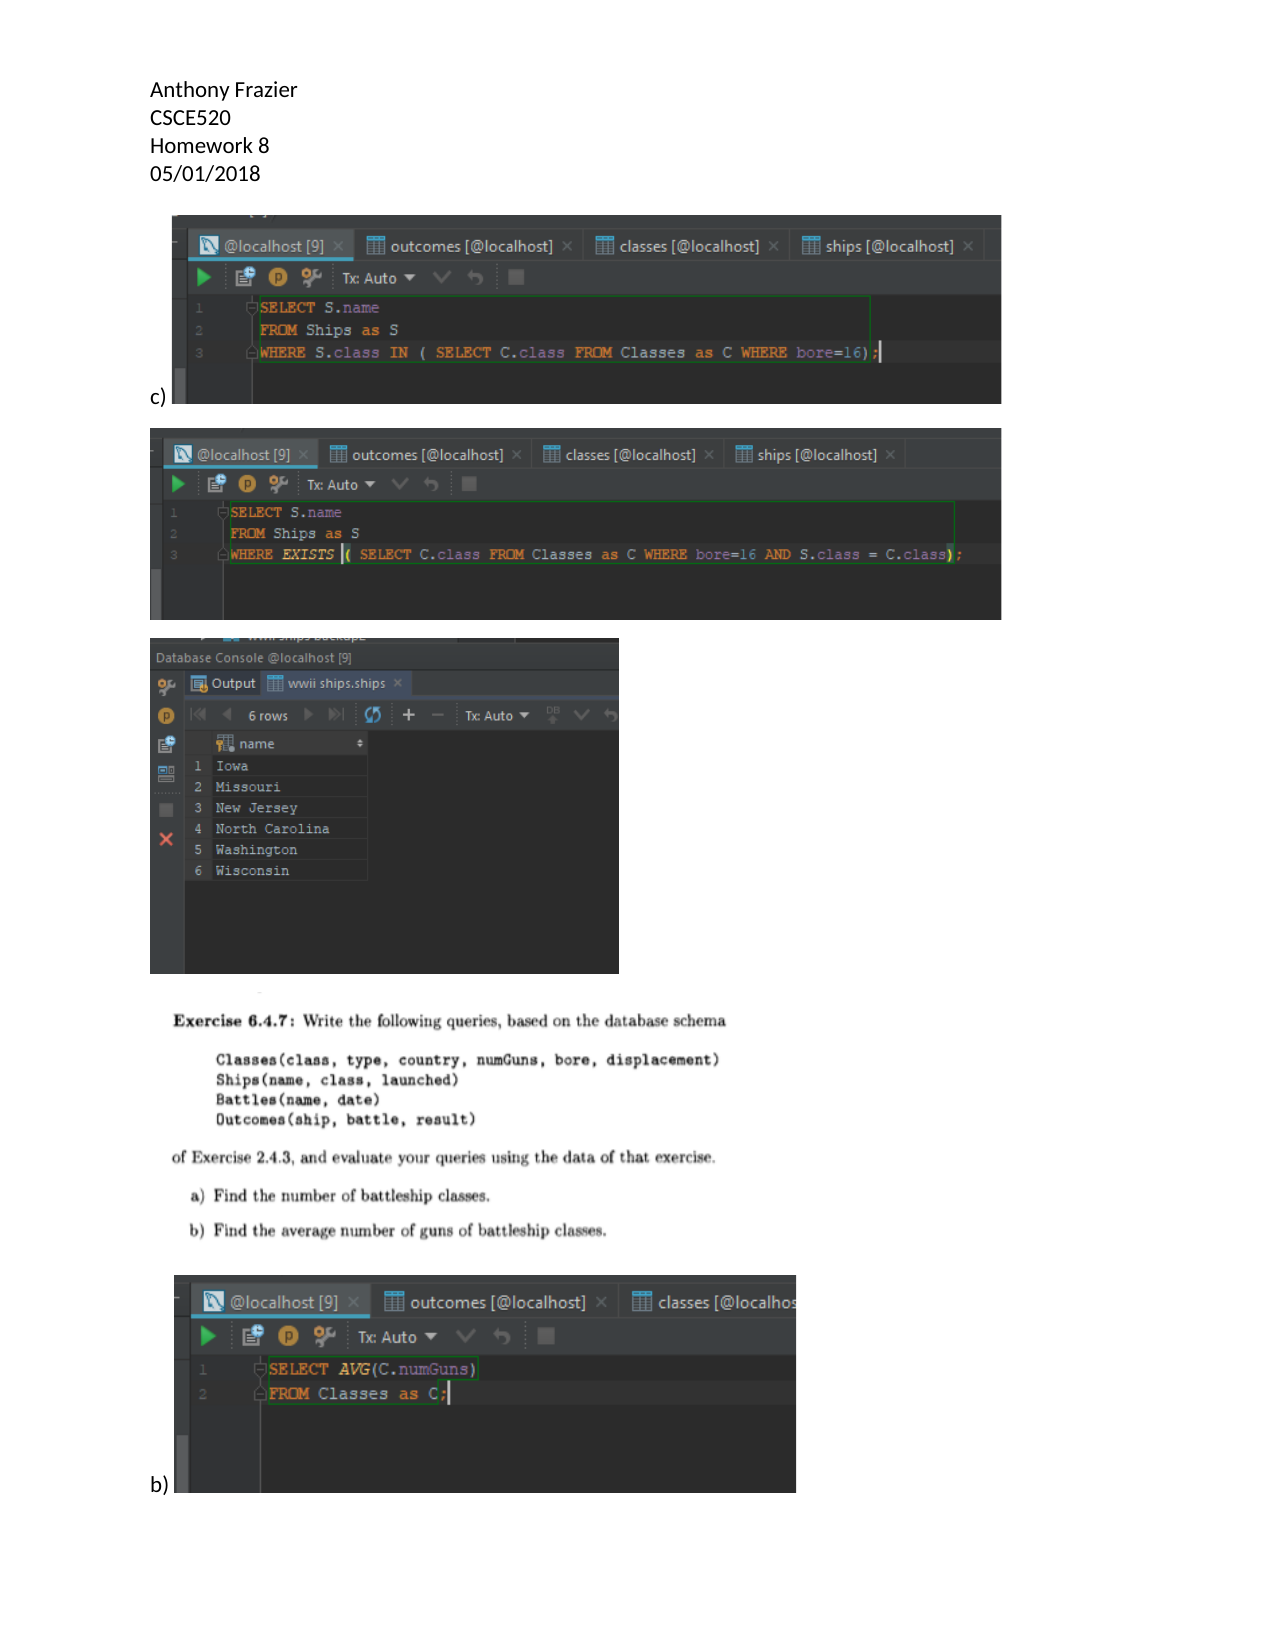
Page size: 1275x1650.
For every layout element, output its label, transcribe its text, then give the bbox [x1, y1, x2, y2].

picture [150, 992, 793, 1256]
picture [150, 428, 1002, 620]
picture [171, 215, 1002, 404]
picture [150, 638, 619, 974]
picture [174, 1275, 797, 1493]
